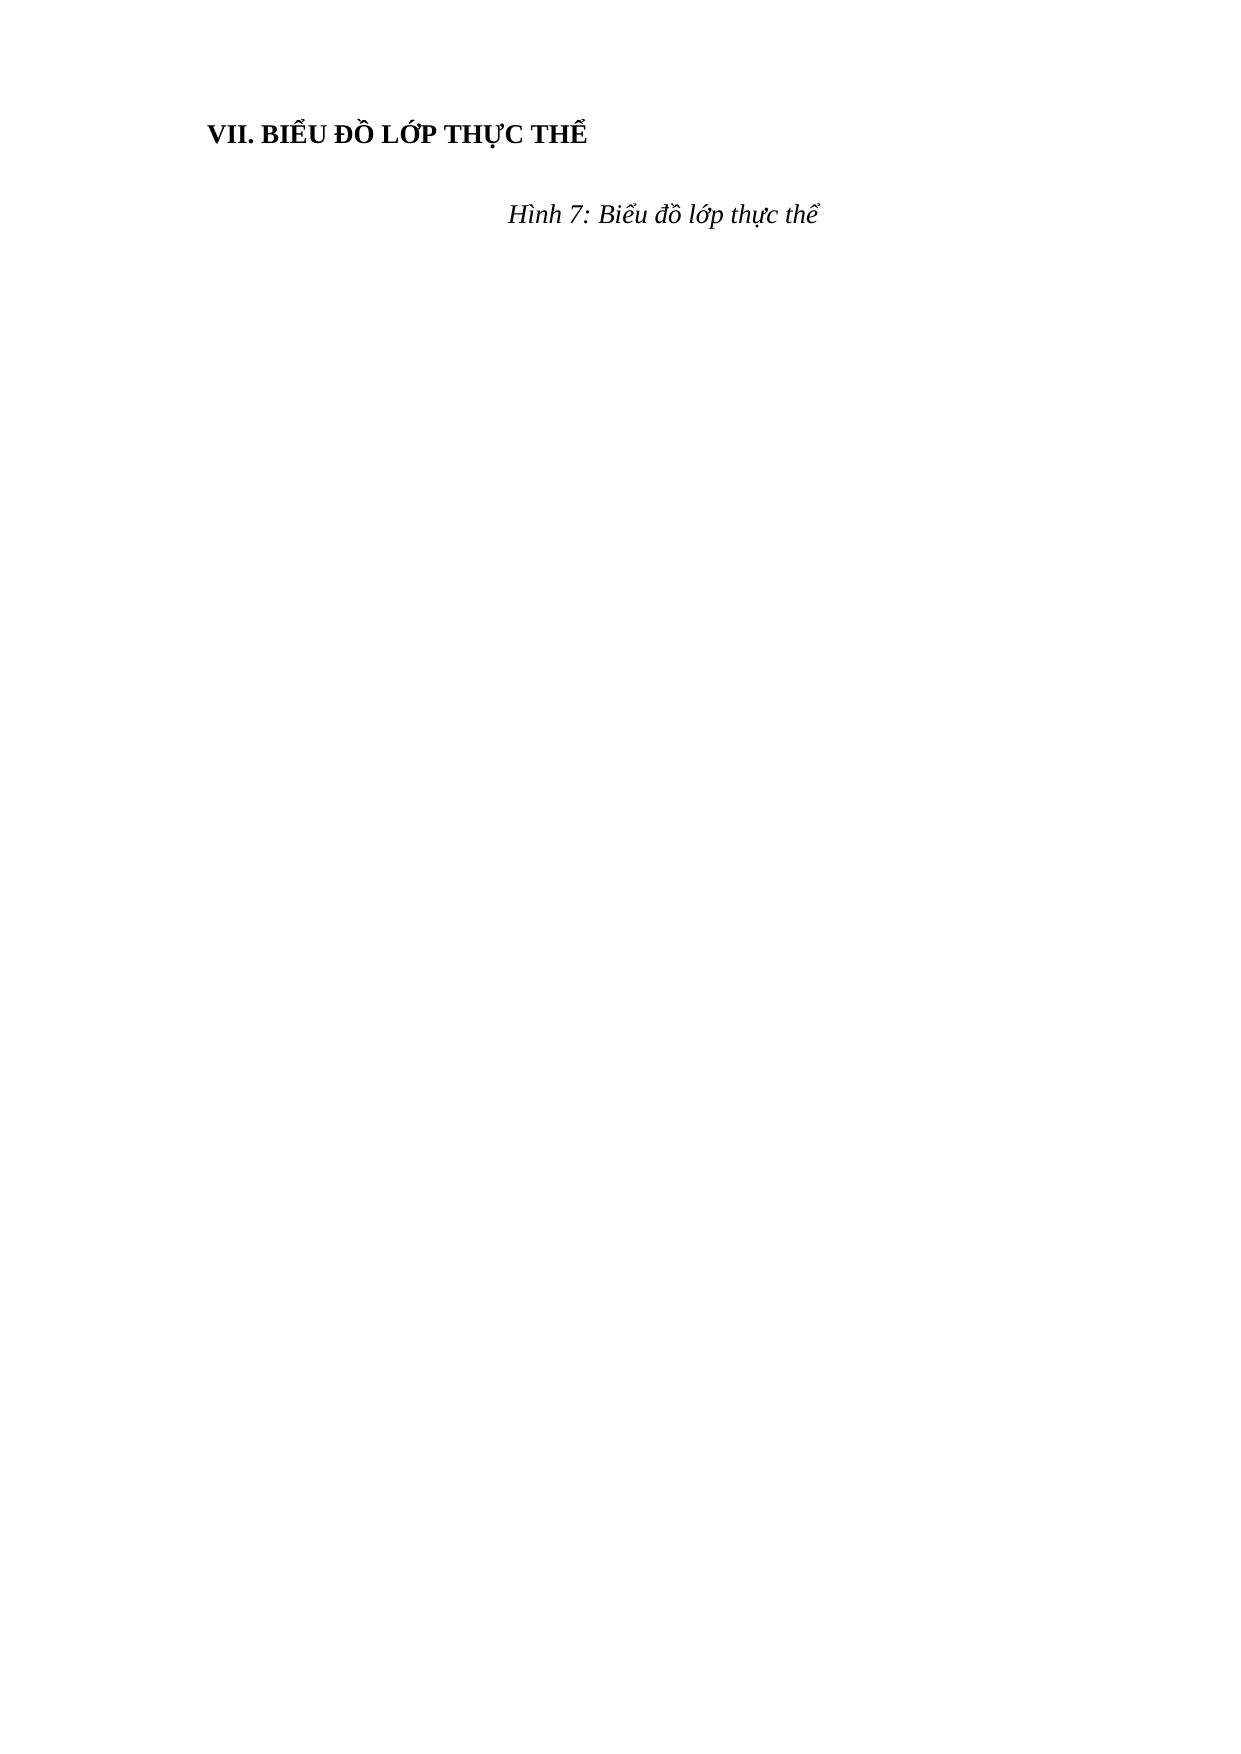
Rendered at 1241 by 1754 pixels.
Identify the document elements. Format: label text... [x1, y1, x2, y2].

text Hình 7: Biểu đồ lớp thực thể [207, 198, 1122, 229]
subtitle VII. BIỂU ĐỒ LỚP THỰC THỂ [207, 118, 1122, 149]
